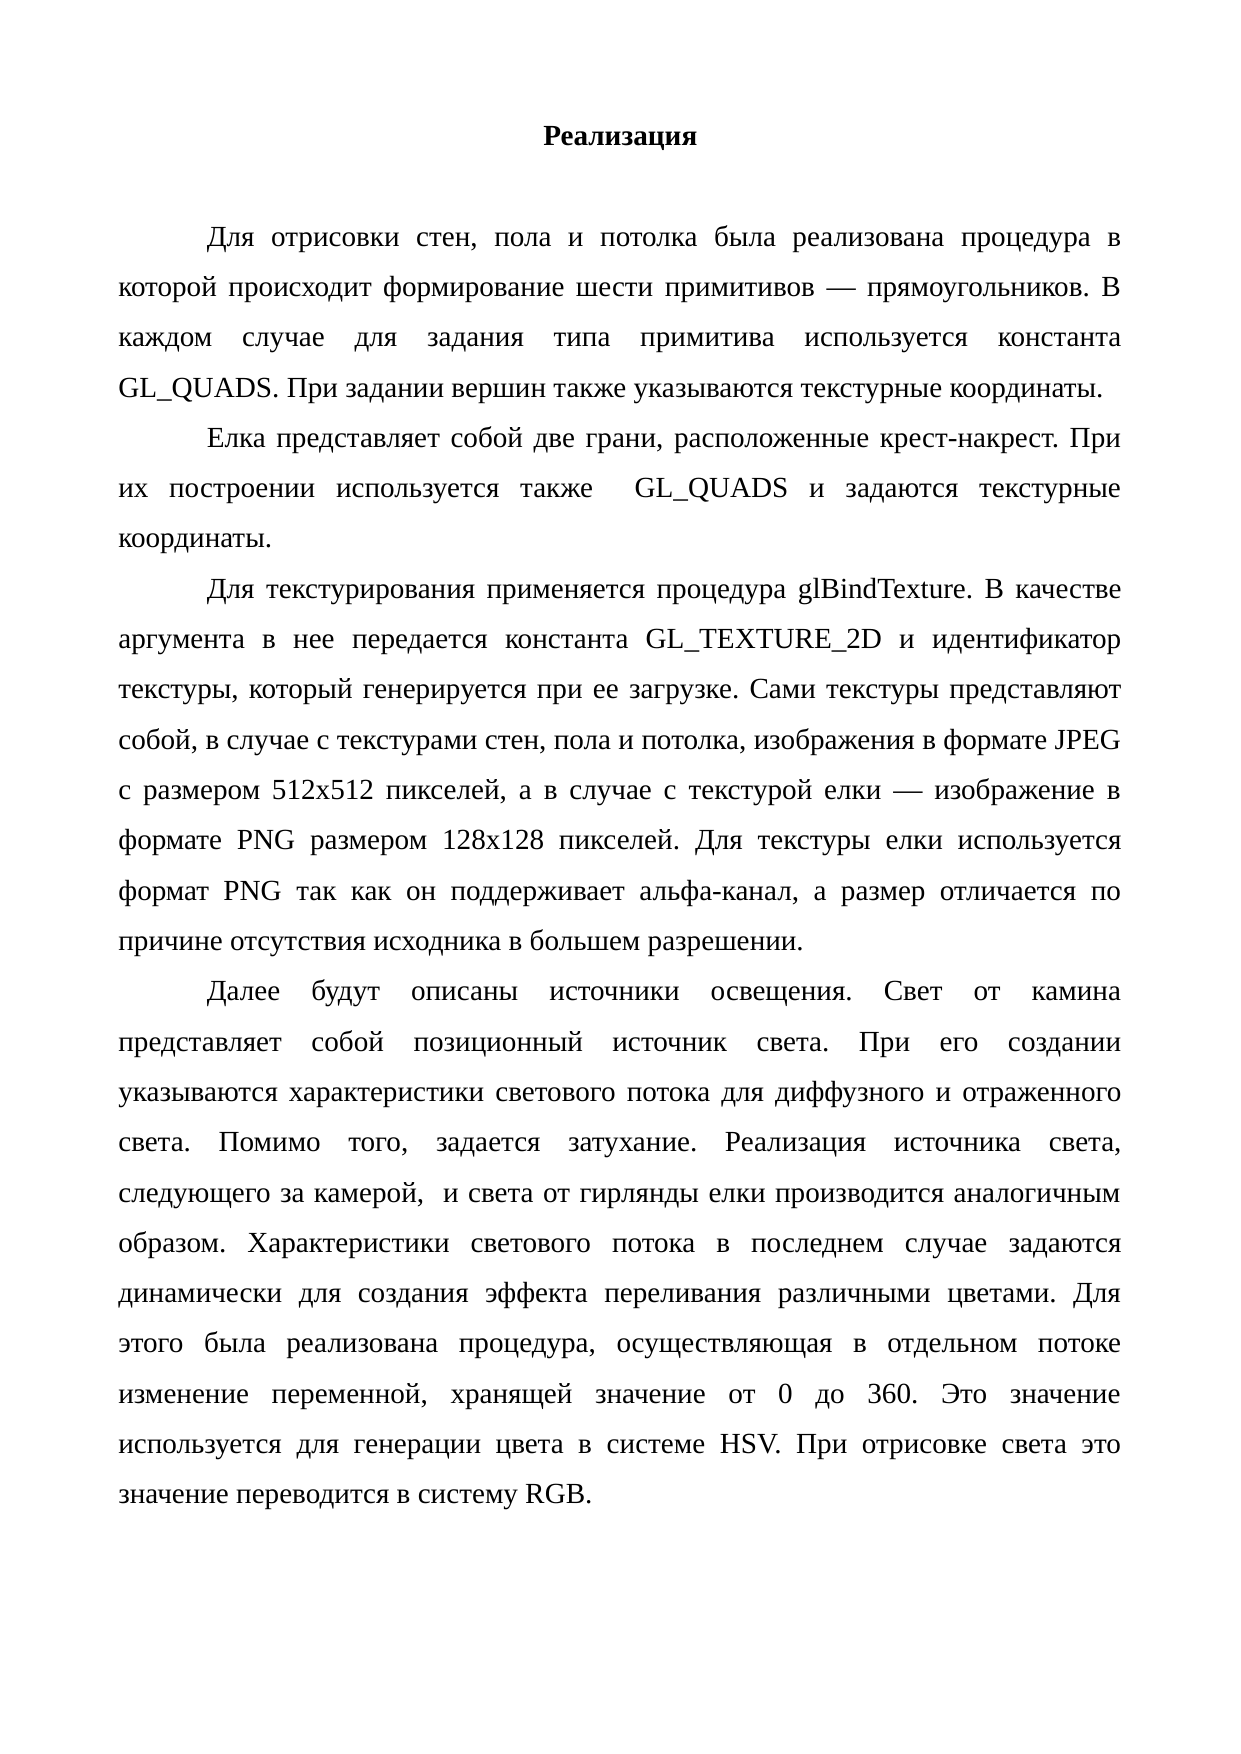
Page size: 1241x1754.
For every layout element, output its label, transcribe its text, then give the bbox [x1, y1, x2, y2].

text Елка представляет собой две грани, расположенные крест-накрест. При их построении используется также GL_QUADS и задаются текстурные координаты. [118, 420, 1122, 554]
text Для отрисовки стен, пола и потолка была реализована процедура в которой происходит формирование шести примитивов — прямоугольников. В каждом случае для задания типа примитива используется константа GL_QUADS. При задании вершин также указываются текстурные координаты. [118, 219, 1122, 403]
text Для текстурирования применяется процедура glBindTexture. В качестве аргумента в нее передается константа GL_TEXTURE_2D и идентификатор текстуры, который генерируется при ее загрузке. Сами текстуры представляют собой, в случае с текстурами стен, пола и потолка, изображения в формате JPEG с размером 512x512 пикселей, а в случае с текстурой елки — изображение в формате PNG размером 128x128 пикселей. Для текстуры елки используется формат PNG так как он поддерживает альфа-канал, а размер отличается по причине отсутствия исходника в большем разрешении. [118, 571, 1122, 957]
subtitle Реализация [118, 118, 1122, 152]
text Далее будут описаны источники освещения. Свет от камина представляет собой позиционный источник света. При его создании указываются характеристики светового потока для диффузного и отраженного света. Помимо того, задается затухание. Реализация источника света, следующего за камерой, и света от гирлянды елки производится аналогичным образом. Характеристики светового потока в последнем случае задаются динамически для создания эффекта переливания различными цветами. Для этого была реализована процедура, осуществляющая в отдельном потоке изменение переменной, хранящей значение от 0 до 360. Это значение используется для генерации цвета в системе HSV. При отрисовке света это значение переводится в систему RGB. [118, 973, 1122, 1510]
